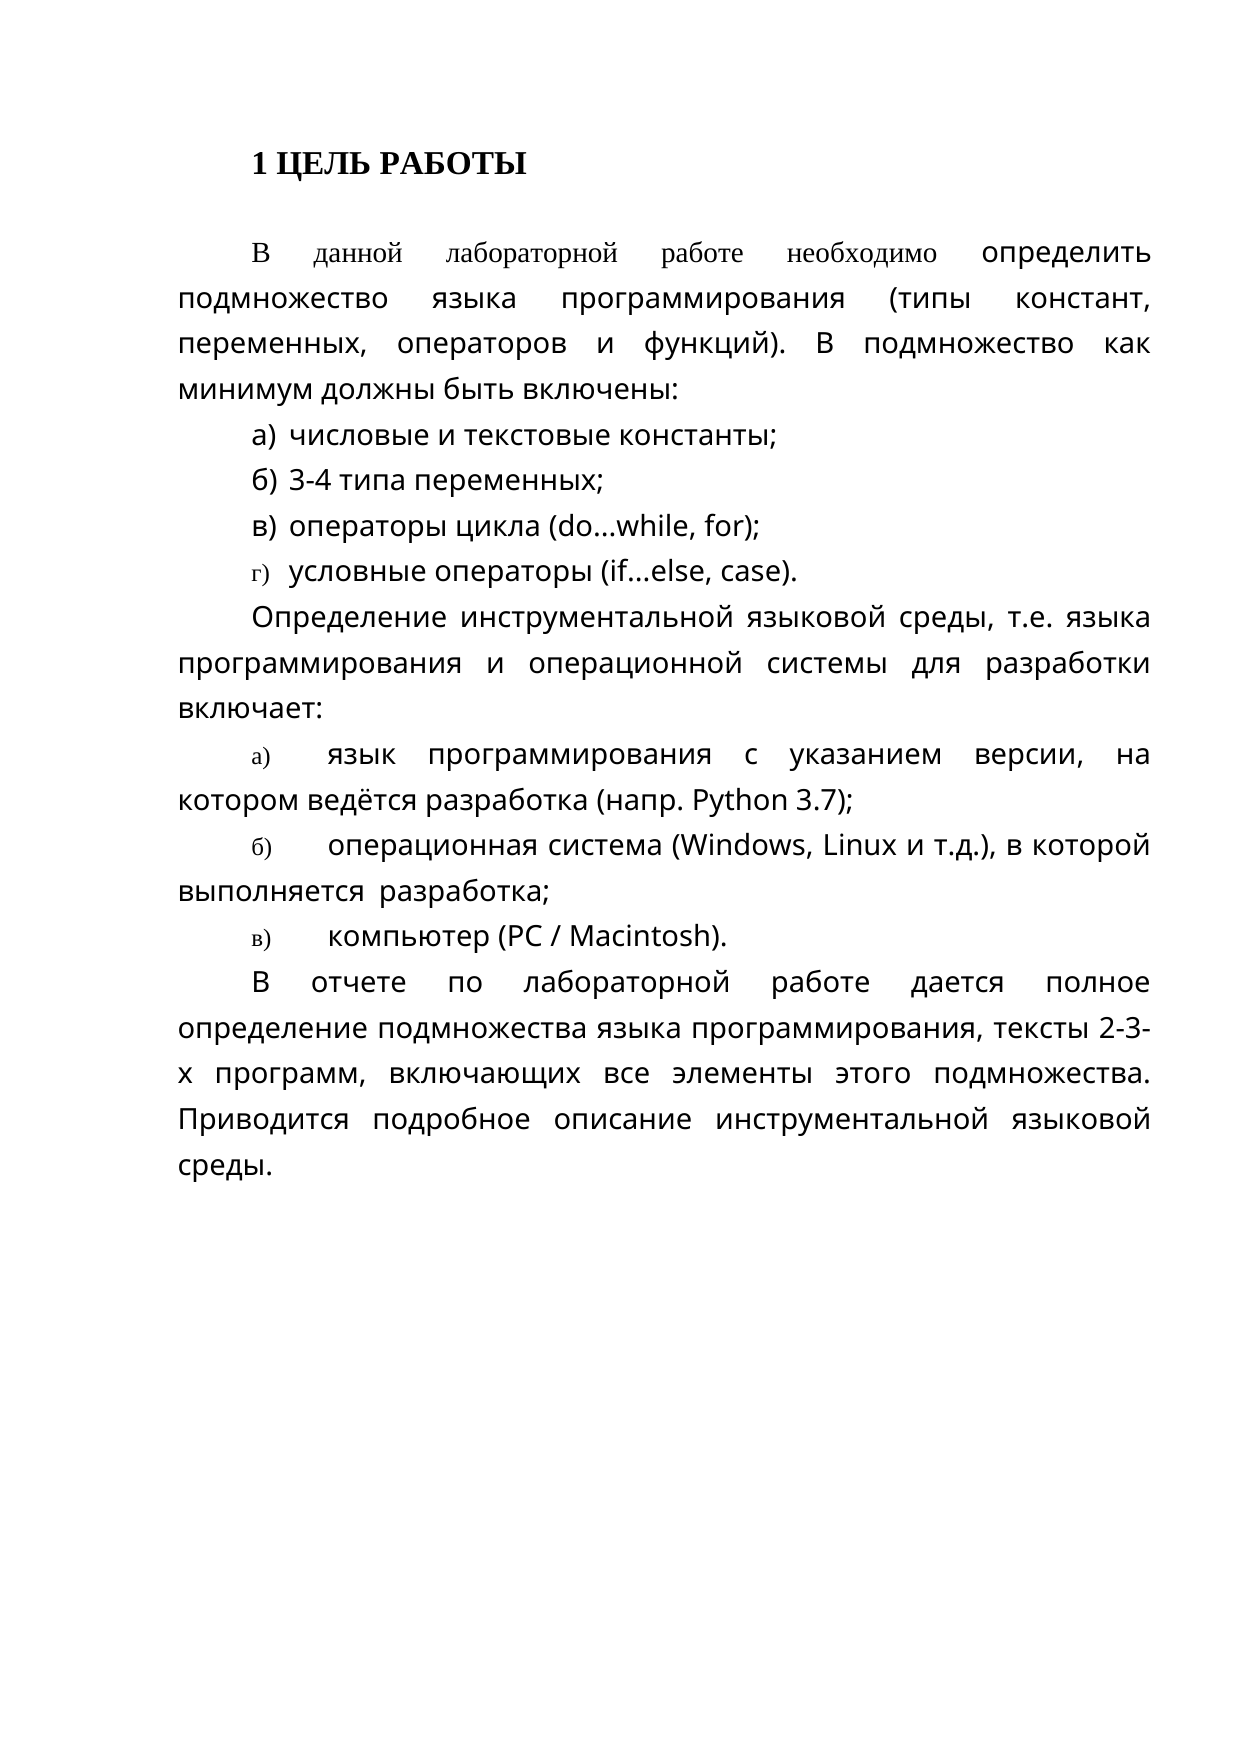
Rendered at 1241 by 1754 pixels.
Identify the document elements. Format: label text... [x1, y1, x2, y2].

list условные операторы (if...else, case). [251, 551, 1152, 590]
text В отчете по лабораторной работе дается полное определение подмножества языка программирования, тексты 2-3-х программ, включающих все элементы этого подмножества. Приводится подробное описание инструментальной языковой среды. [177, 961, 1152, 1183]
list язык программирования c указанием версии, на котором ведётся разработка (напр. Python 3.7); [177, 733, 1152, 818]
text В данной лабораторной работе необходимо определить подмножество языка программирования (типы констант, переменных, операторов и функций). В подмножество как минимум должны быть включены: [177, 231, 1152, 408]
subtitle 1 ЦЕЛЬ РАБОТЫ [251, 143, 1152, 181]
list 3-4 типа переменных; [251, 459, 1152, 499]
list компьютер (PC / Macintosh). [177, 916, 1152, 955]
list операционная система (Windows, Linux и т.д.), в которой выполняется разработка; [177, 824, 1152, 910]
list операторы цикла (do...while, for); [251, 505, 1152, 545]
list числовые и текстовые константы; [251, 414, 1152, 453]
text Определение инструментальной языковой среды, т.е. языка программирования и операционной системы для разработки включает: [177, 596, 1152, 727]
